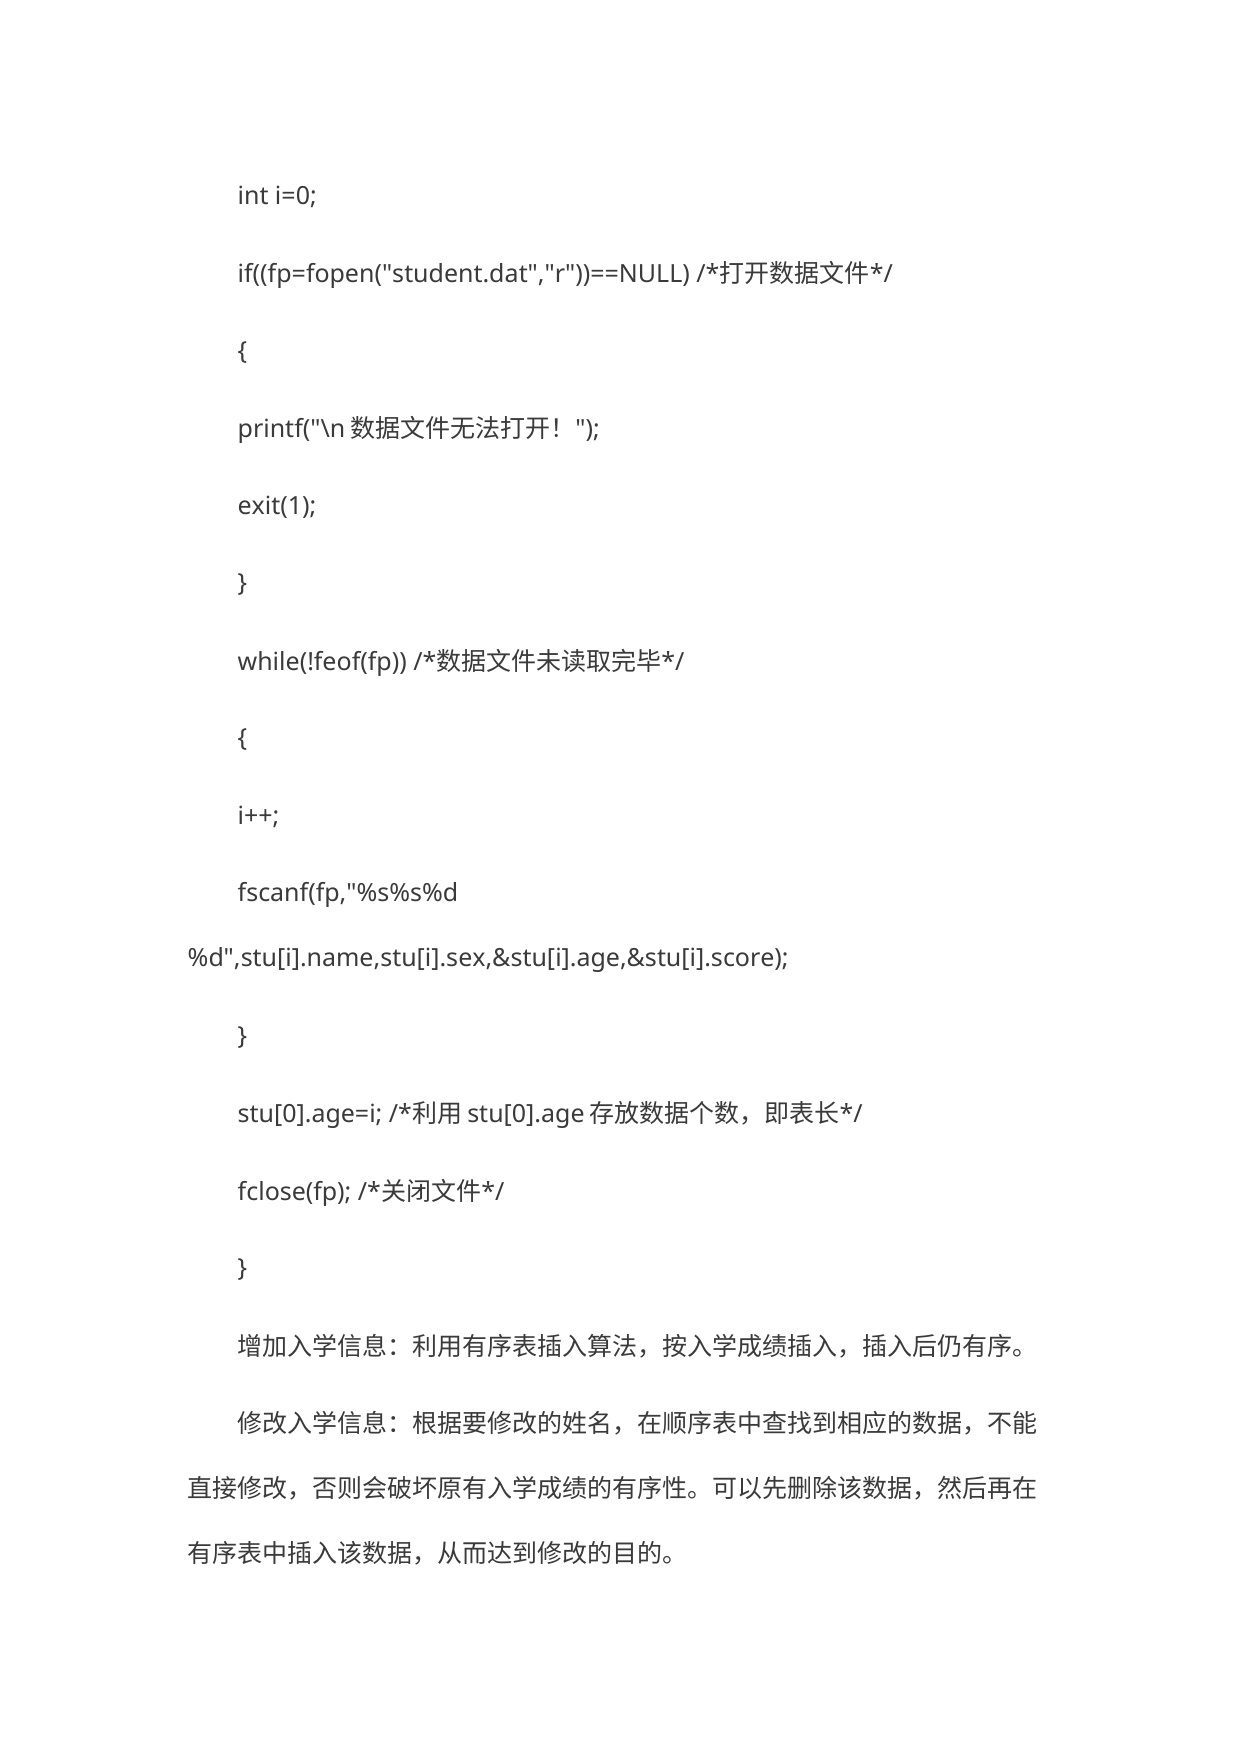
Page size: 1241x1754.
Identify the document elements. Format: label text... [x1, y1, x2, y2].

text } [187, 549, 1053, 614]
text i++; [187, 782, 1053, 847]
text exit(1); [187, 472, 1053, 537]
text 增加入学信息：利用有序表插入算法，按入学成绩插入，插入后仍有序。 [187, 1312, 1053, 1377]
text fclose(fp); /*关闭文件*/ [187, 1157, 1053, 1222]
text int i=0; [187, 162, 1053, 227]
text } [187, 1002, 1053, 1067]
text 修改入学信息：根据要修改的姓名，在顺序表中查找到相应的数据，不能直接修改，否则会破坏原有入学成绩的有序性。可以先删除该数据，然后再在有序表中插入该数据，从而达到修改的目的。 [187, 1389, 1053, 1584]
text { [187, 317, 1053, 382]
text while(!feof(fp)) /*数据文件未读取完毕*/ [187, 627, 1053, 692]
text fscanf(fp,"%s%s%d%d",stu[i].name,stu[i].sex,&stu[i].age,&stu[i].score); [187, 859, 1053, 989]
text printf("\n数据文件无法打开！"); [187, 394, 1053, 459]
text if((fp=fopen("student.dat","r"))==NULL) /*打开数据文件*/ [187, 239, 1053, 304]
text } [187, 1234, 1053, 1299]
text stu[0].age=i; /*利用stu[0].age存放数据个数，即表长*/ [187, 1079, 1053, 1144]
text { [187, 704, 1053, 769]
